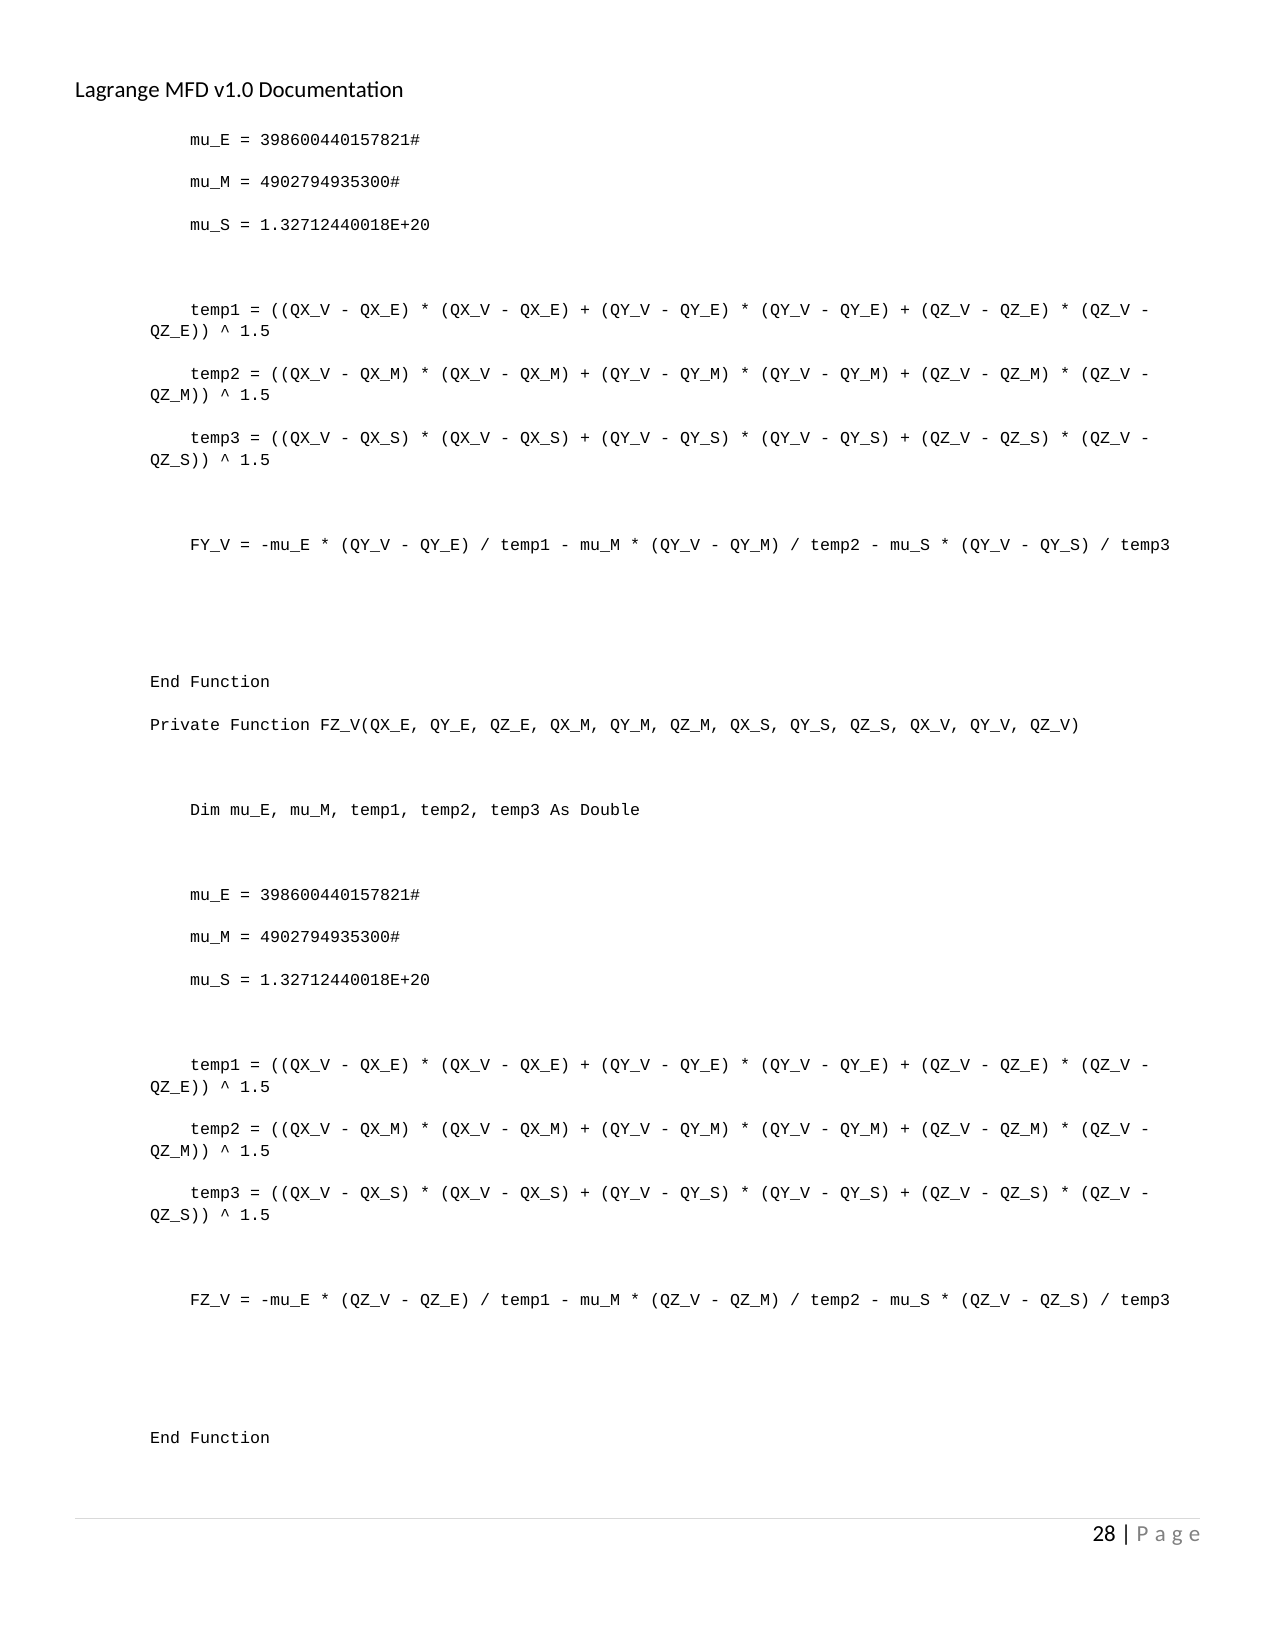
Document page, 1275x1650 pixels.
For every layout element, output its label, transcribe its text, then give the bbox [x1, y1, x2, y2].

text Private Function FZ_V(QX_E, QY_E, QZ_E, QX_M, QY_M, QZ_M, QX_S, QY_S, QZ_S, QX_V, QY_V, QZ_V) [150, 717, 1200, 735]
text temp1 = ((QX_V - QX_E) * (QX_V - QX_E) + (QY_V - QY_E) * (QY_V - QY_E) + (QZ_V - QZ_E) * (QZ_V - QZ_E)) ^ 1.5 [150, 301, 1200, 342]
text temp3 = ((QX_V - QX_S) * (QX_V - QX_S) + (QY_V - QY_S) * (QY_V - QY_S) + (QZ_V - QZ_S) * (QZ_V - QZ_S)) ^ 1.5 [150, 1185, 1200, 1225]
text End Function [150, 1429, 1200, 1448]
text FY_V = -mu_E * (QY_V - QY_E) / temp1 - mu_M * (QY_V - QY_M) / temp2 - mu_S * (QY_V - QY_S) / temp3 [150, 536, 1200, 555]
text End Function [150, 674, 1200, 693]
text Dim mu_E, mu_M, temp1, temp2, temp3 As Double [150, 802, 1200, 820]
text mu_S = 1.32712440018E+20 [150, 216, 1200, 235]
text temp2 = ((QX_V - QX_M) * (QX_V - QX_M) + (QY_V - QY_M) * (QY_V - QY_M) + (QZ_V - QZ_M) * (QZ_V - QZ_M)) ^ 1.5 [150, 1121, 1200, 1161]
text mu_S = 1.32712440018E+20 [150, 972, 1200, 990]
text mu_M = 4902794935300# [150, 173, 1200, 192]
text mu_M = 4902794935300# [150, 929, 1200, 948]
text mu_E = 398600440157821# [150, 887, 1200, 905]
text mu_E = 398600440157821# [150, 131, 1200, 150]
text FZ_V = -mu_E * (QZ_V - QZ_E) / temp1 - mu_M * (QZ_V - QZ_M) / temp2 - mu_S * (QZ_V - QZ_S) / temp3 [150, 1292, 1200, 1310]
text temp3 = ((QX_V - QX_S) * (QX_V - QX_S) + (QY_V - QY_S) * (QY_V - QY_S) + (QZ_V - QZ_S) * (QZ_V - QZ_S)) ^ 1.5 [150, 429, 1200, 470]
text temp2 = ((QX_V - QX_M) * (QX_V - QX_M) + (QY_V - QY_M) * (QY_V - QY_M) + (QZ_V - QZ_M) * (QZ_V - QZ_M)) ^ 1.5 [150, 365, 1200, 406]
text temp1 = ((QX_V - QX_E) * (QX_V - QX_E) + (QY_V - QY_E) * (QY_V - QY_E) + (QZ_V - QZ_E) * (QZ_V - QZ_E)) ^ 1.5 [150, 1057, 1200, 1097]
